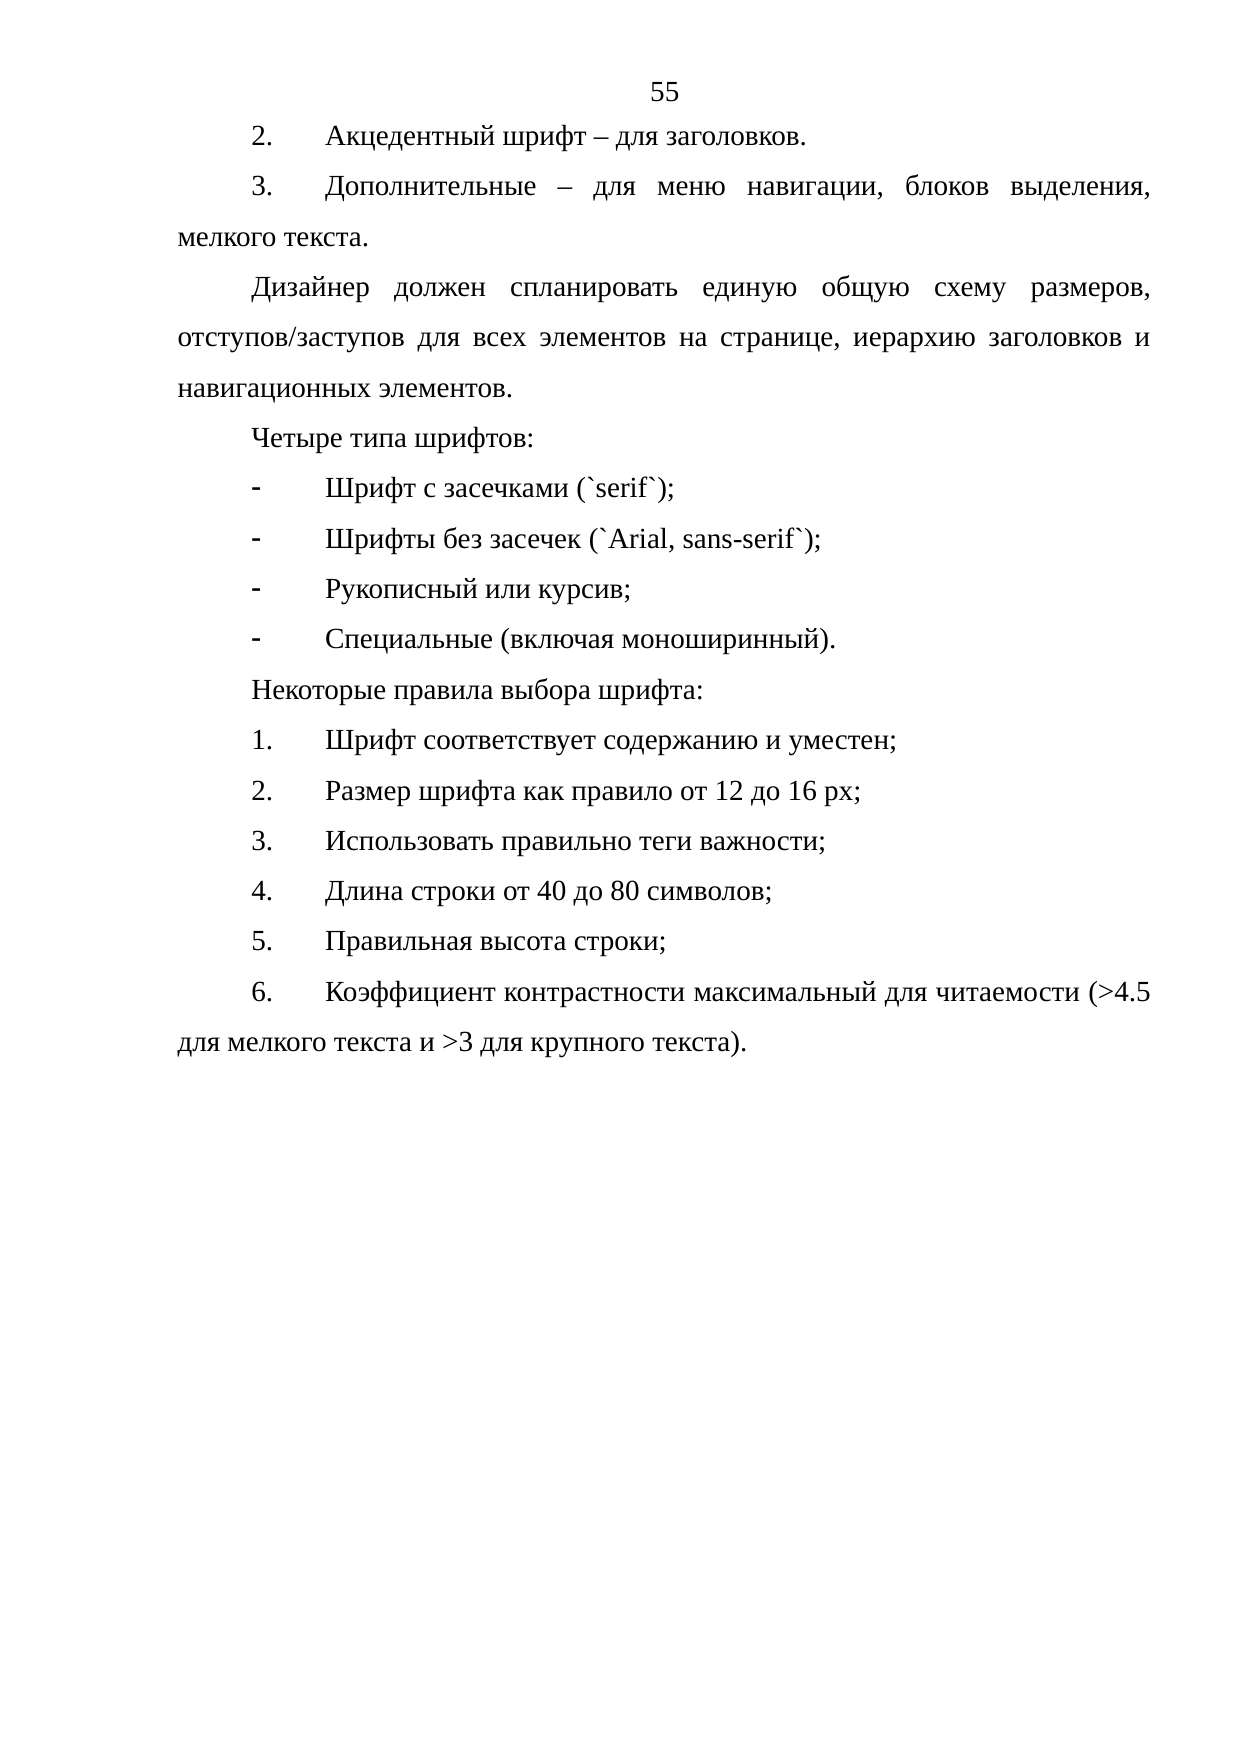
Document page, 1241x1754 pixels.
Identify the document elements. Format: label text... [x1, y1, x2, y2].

list Длина строки от 40 до 80 символов; [177, 873, 1152, 907]
list Шрифт с засечками (`serif`); [177, 470, 1152, 504]
list Размер шрифта как правило от 12 до 16 px; [177, 773, 1152, 806]
list Использовать правильно теги важности; [177, 823, 1152, 856]
text Дизайнер должен спланировать единую общую схему размеров, отступов/заступов для всех элементов на странице, иерархию заголовков и навигационных элементов. [177, 269, 1152, 403]
list Рукописный или курсив; [177, 571, 1152, 605]
text Четыре типа шрифтов: [177, 420, 1152, 453]
list Акцедентный шрифт – для заголовков. [177, 118, 1152, 152]
list Шрифт соответствует содержанию и уместен; [177, 722, 1152, 756]
list Специальные (включая моноширинный). [177, 622, 1152, 655]
list Правильная высота строки; [177, 923, 1152, 957]
list Шрифты без засечек (`Arial, sans-serif`); [177, 521, 1152, 554]
list Дополнительные – для меню навигации, блоков выделения, мелкого текста. [177, 168, 1152, 252]
list Коэффициент контрастности максимальный для читаемости (>4.5 для мелкого текста и >3 для крупного текста). [177, 974, 1152, 1058]
text Некоторые правила выбора шрифта: [177, 672, 1152, 706]
